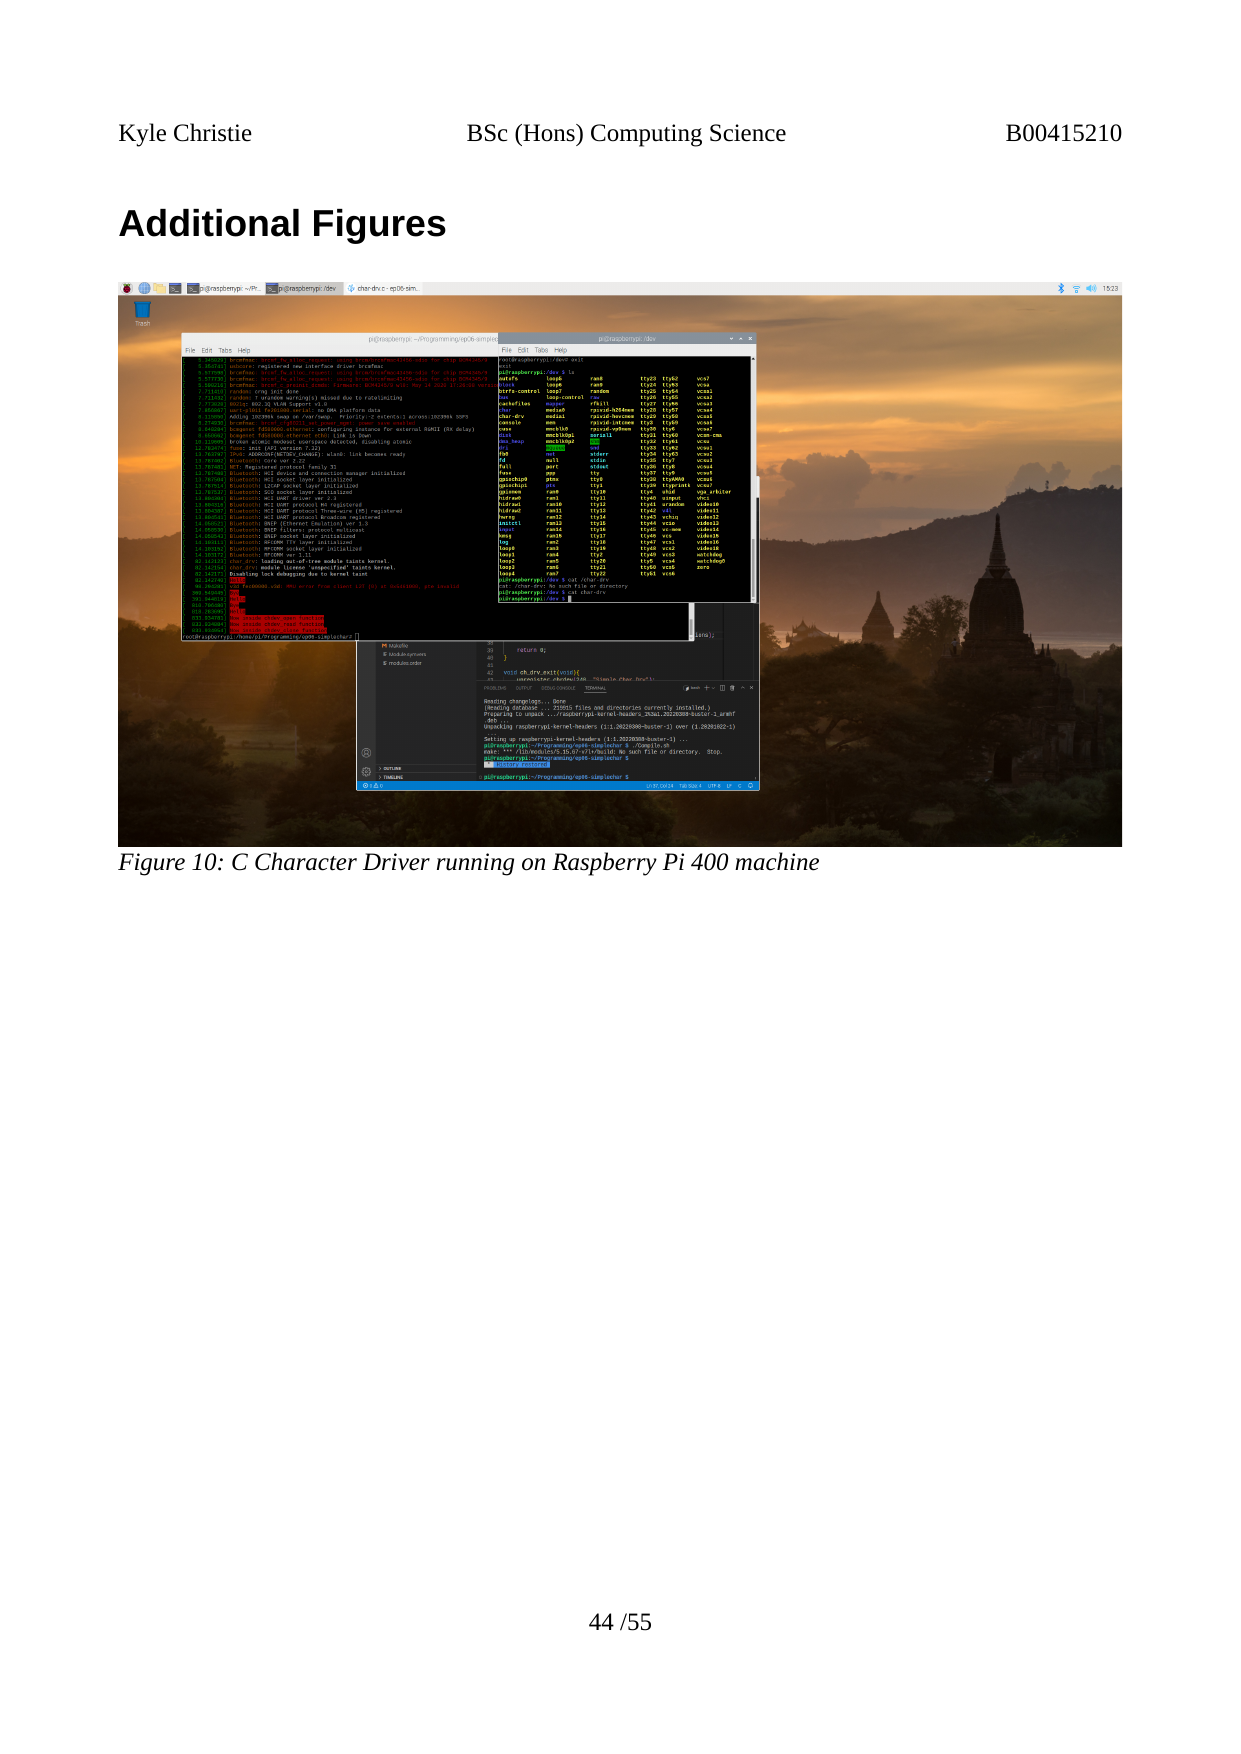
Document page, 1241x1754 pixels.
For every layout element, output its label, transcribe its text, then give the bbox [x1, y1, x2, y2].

subtitle Additional Figures [118, 201, 1122, 244]
picture [118, 282, 1123, 847]
